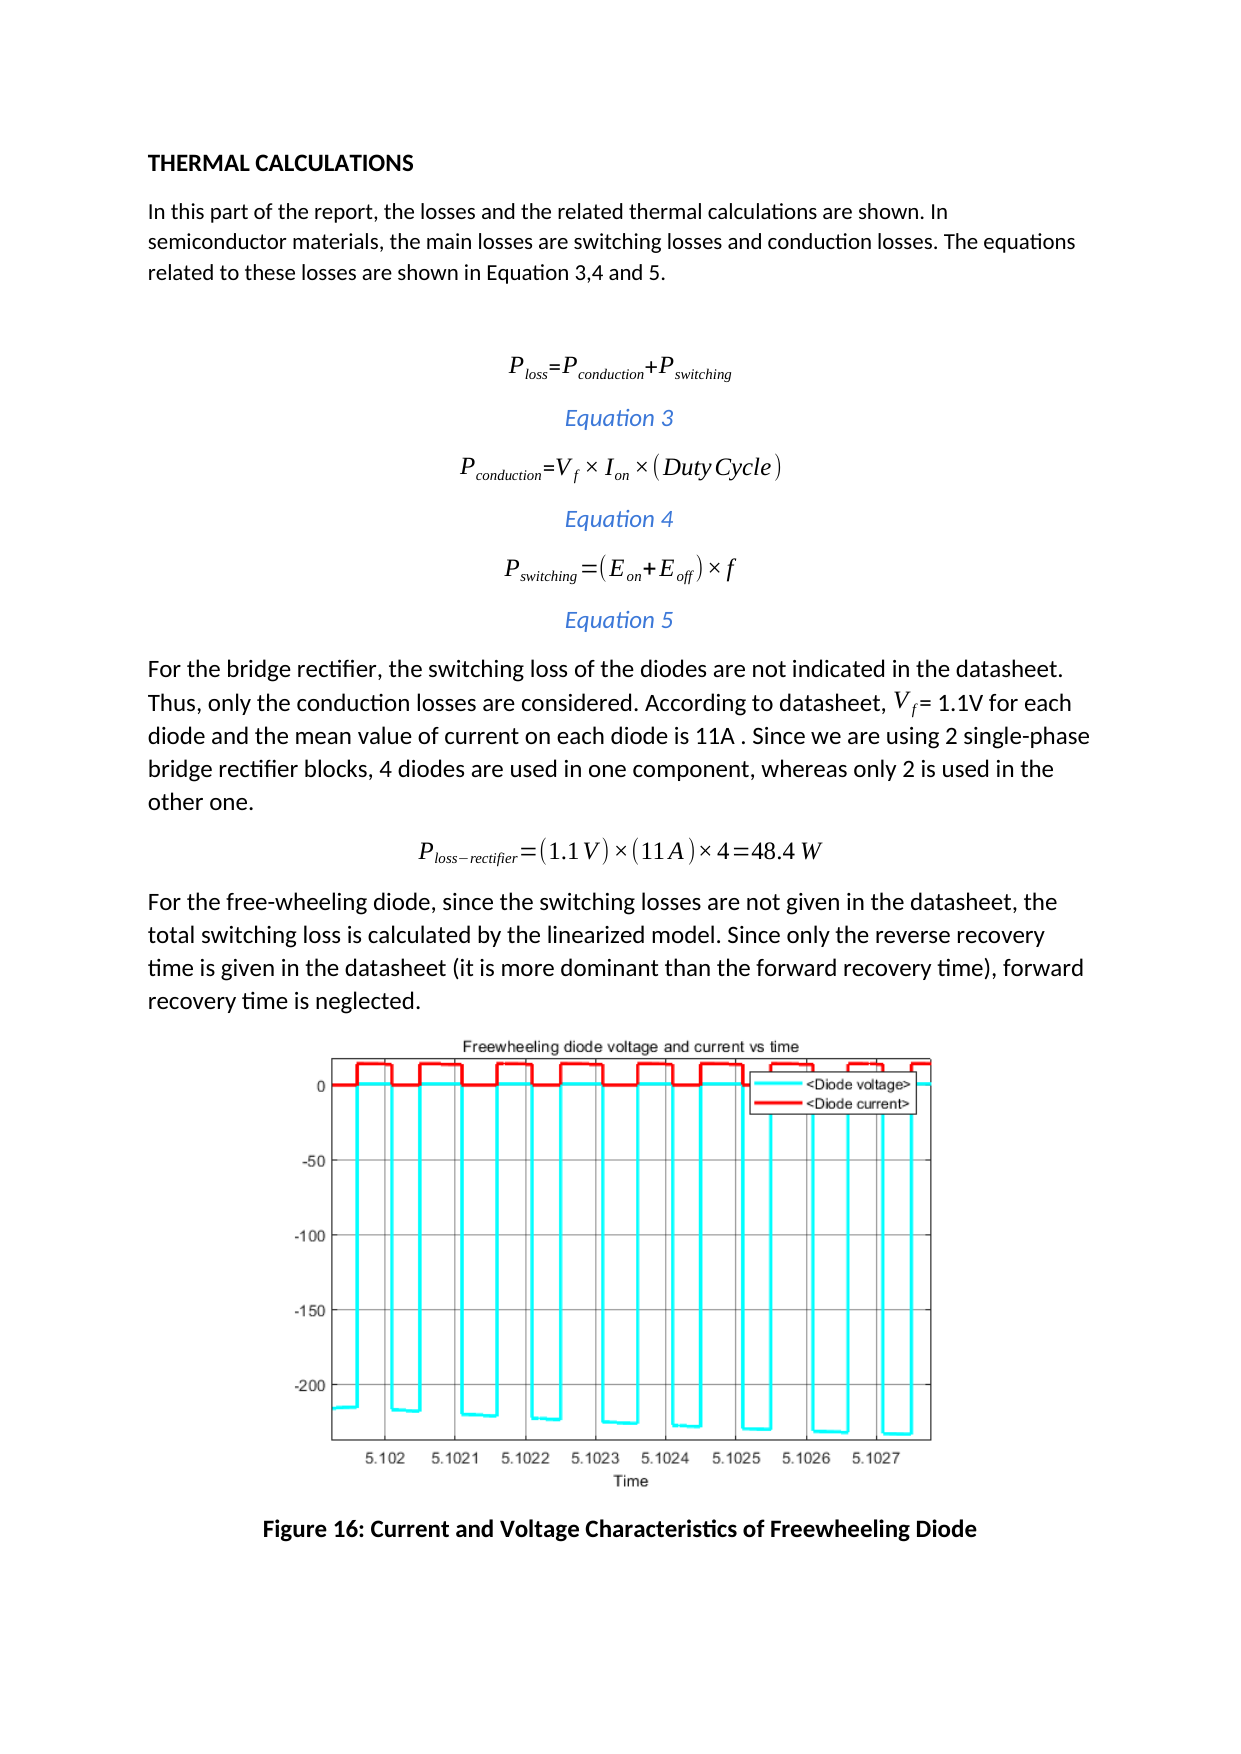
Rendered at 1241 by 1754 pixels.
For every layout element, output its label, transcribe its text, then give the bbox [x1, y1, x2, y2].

text = [148, 452, 1093, 484]
text Figure 16: Current and Voltage Characteristics of Freewheeling Diode [148, 1513, 1093, 1544]
text For the free-wheeling diode, since the switching losses are not given in the datasheet, the total switching loss is calculated by the linearized model. Since only the reverse recovery time is given in the datasheet (it is more dominant than the forward recovery time), forward recovery time is neglected. [148, 886, 1093, 1016]
text Equation 4 [148, 503, 1093, 534]
text =+ [148, 351, 1093, 383]
text Equation 5 [148, 604, 1093, 634]
text THERMAL CALCULATIONS [148, 148, 1093, 178]
picture [294, 1034, 946, 1495]
text Equation 3 [148, 402, 1093, 433]
text For the bridge rectifier, the switching loss of the diodes are not indicated in the datasheet. Thus, only the conduction losses are considered. According to datasheet, = 1.1V for each diode and the mean value of current on each diode is 11A . Since we are using 2 single-phase bridge rectifier blocks, 4 diodes are used in one component, whereas only 2 is used in the other one. [148, 653, 1093, 817]
text In this part of the report, the losses and the related thermal calculations are shown. In semiconductor materials, the main losses are switching losses and conduction losses. The equations related to these losses are shown in Equation 3,4 and 5. [148, 197, 1093, 286]
